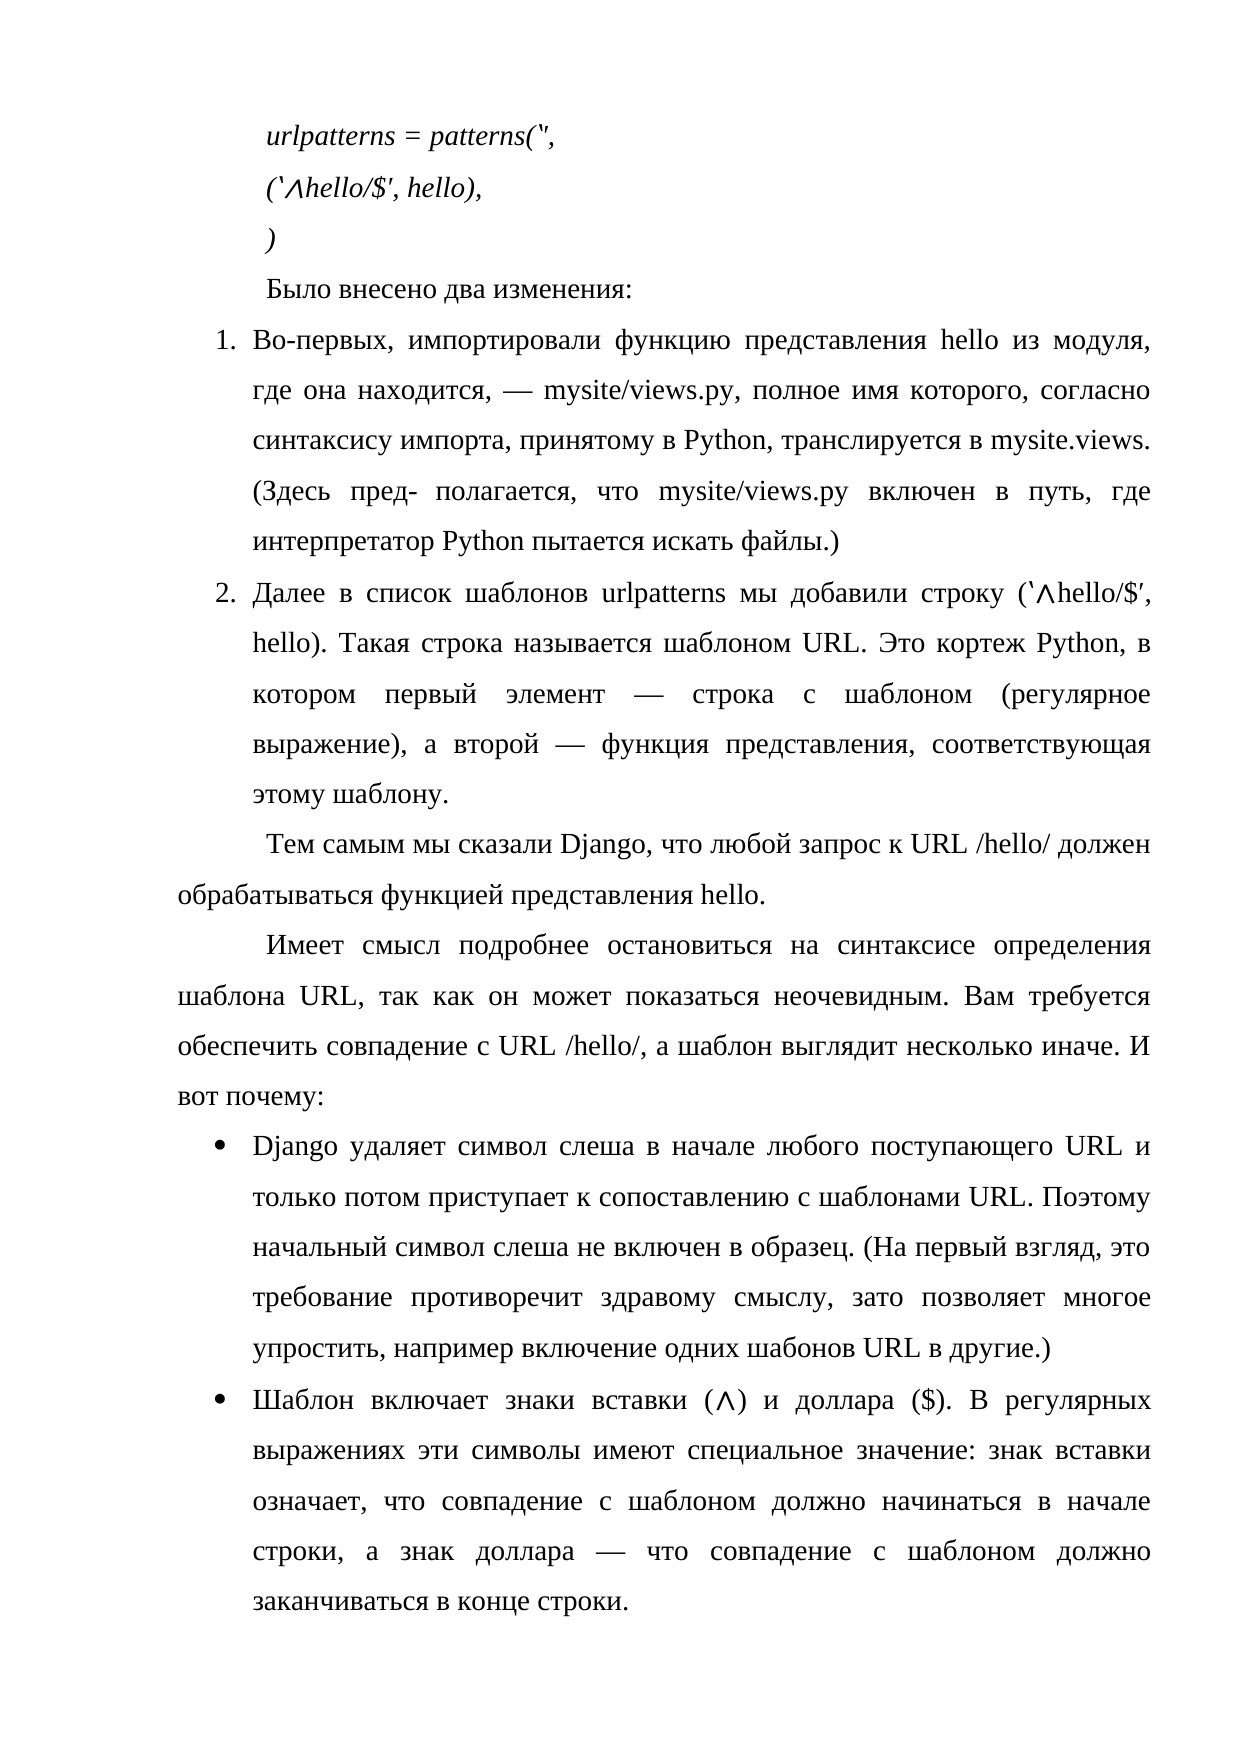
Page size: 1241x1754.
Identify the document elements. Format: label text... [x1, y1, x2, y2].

text ) [177, 221, 1152, 255]
text Имеет смысл подробнее остановиться на синтаксисе определения шаблона URL, так как он может показаться неочевидным. Вам требуется обеспечить совпадение с URL /hello/, а шаблон выглядит несколько иначе. И вот почему: [177, 927, 1152, 1112]
text Было внесено два изменения: [177, 272, 1152, 305]
text (‵∧hello/$′, hello), [177, 168, 1152, 204]
list Далее в список шаблонов urlpatterns мы добавили строку (‵∧hello/$′, hello). Такая строка называется шаблоном URL. Это кортеж Python, в котором первый элемент — строка с шаблоном (регулярное выражение), а второй — функция представления, соответствующая этому шаблону. [215, 573, 1152, 810]
list Шаблон включает знаки вставки (∧) и доллара ($). В регулярных выражениях эти символы имеют специальное значение: знак вставки означает, что совпадение с шаблоном должно начинаться в начале строки, а знак доллара — что совпадение с шаблоном должно заканчиваться в конце строки. [215, 1380, 1152, 1617]
list Во-первых, импортировали функцию представления hello из модуля, где она находится, — mysite/views.py, полное имя которого, согласно синтаксису импорта, принятому в Python, транслируется в mysite.views. (Здесь пред- полагается, что mysite/views.py включен в путь, где интерпретатор Python пытается искать файлы.) [215, 322, 1152, 557]
list Django удаляет символ слеша в начале любого поступающего URL и только потом приступает к сопоставлению с шаблонами URL. Поэтому начальный символ слеша не включен в образец. (На первый взгляд, это требование противоречит здравому смыслу, зато позволяет многое упростить, например включение одних шабонов URL в другие.) [215, 1128, 1152, 1363]
text Тем самым мы сказали Django, что любой запрос к URL /hello/ должен обрабатываться функцией представления hello. [177, 827, 1152, 911]
text urlpatterns = patterns(‵′, [177, 118, 1152, 152]
